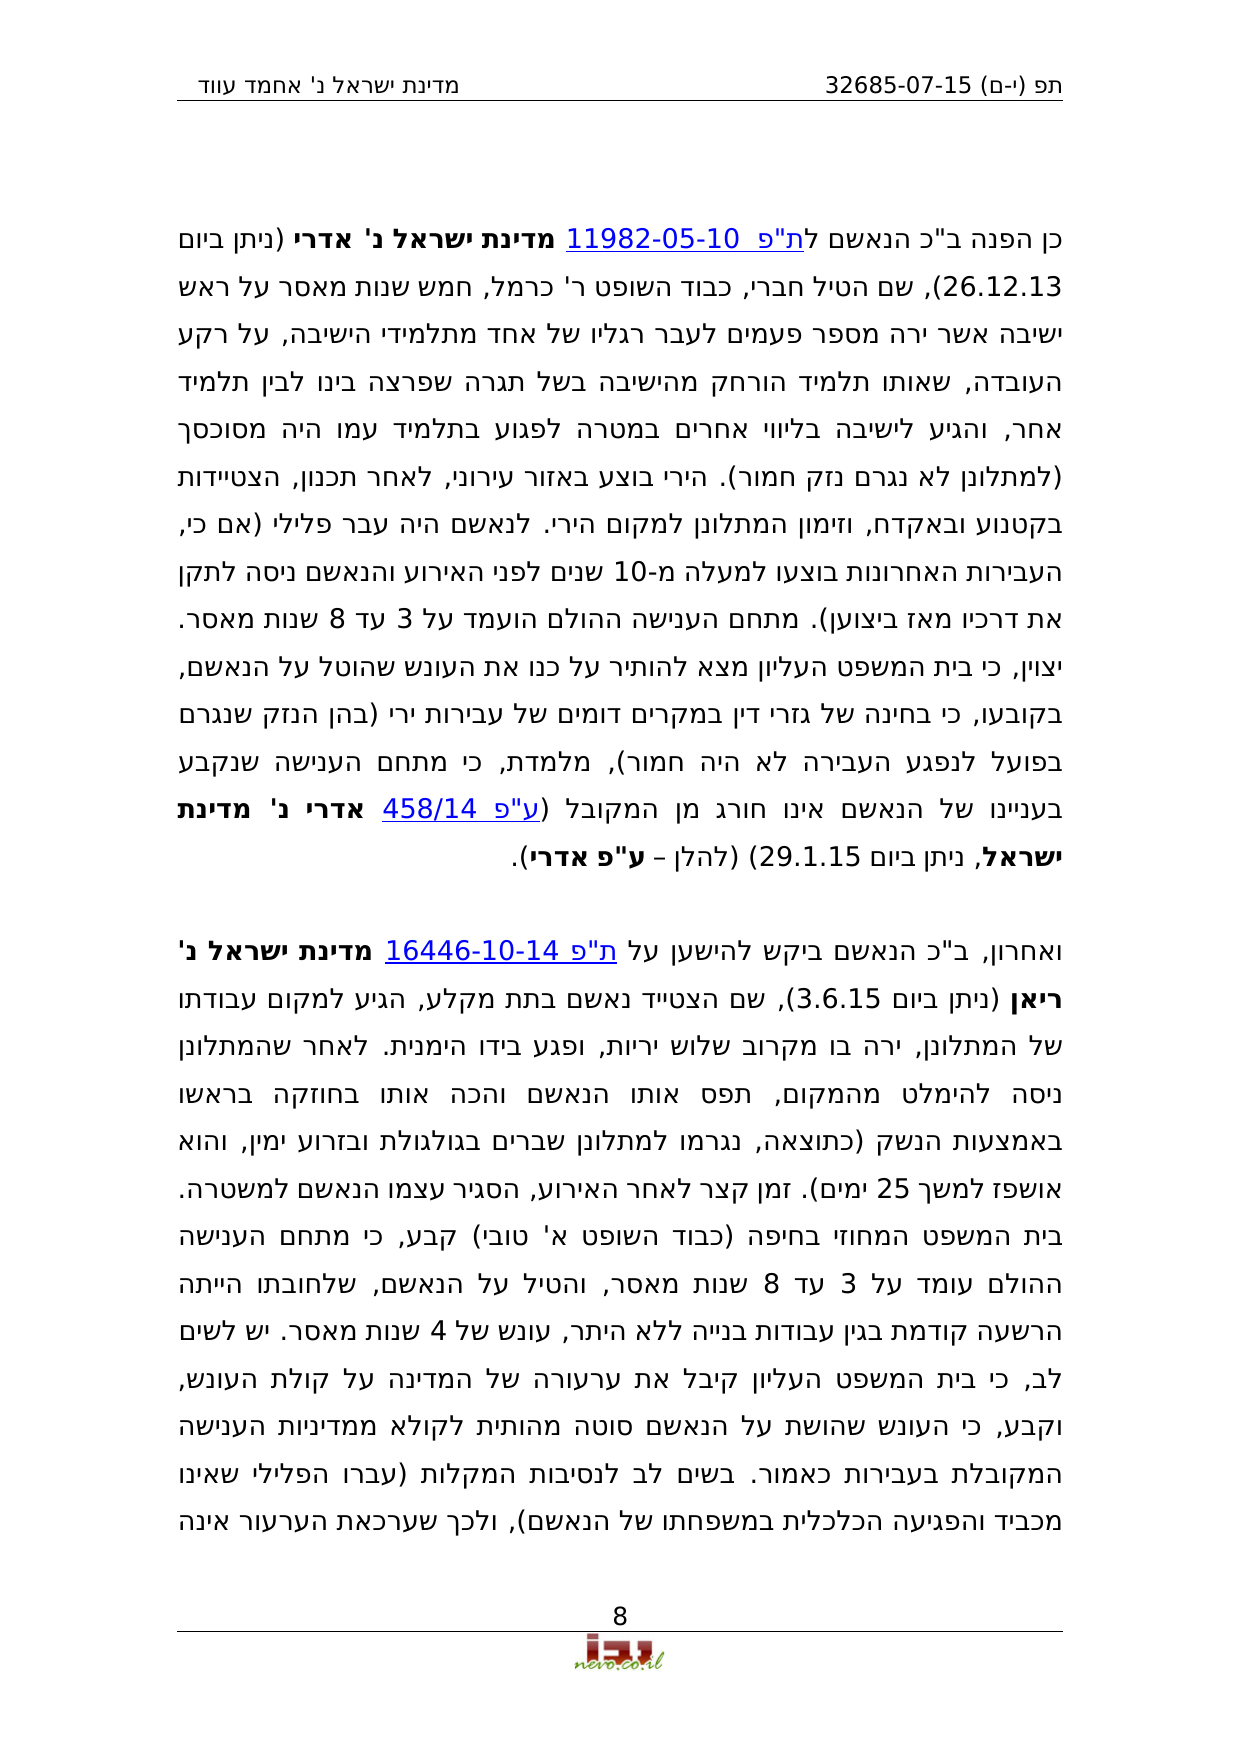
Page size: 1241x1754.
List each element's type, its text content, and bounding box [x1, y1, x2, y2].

text כן הפנה ב"כ הנאשם לת"פ 11982-05-10 מדינת ישראל נ' אדרי (ניתן ביום 26.12.13), שם הטיל חברי, כבוד השופט ר' כרמל, חמש שנות מאסר על ראש ישיבה אשר ירה מספר פעמים לעבר רגליו של אחד מתלמידי הישיבה, על רקע העובדה, שאותו תלמיד הורחק מהישיבה בשל תגרה שפרצה בינו לבין תלמיד אחר, והגיע לישיבה בליווי אחרים במטרה לפגוע בתלמיד עמו היה מסוכסך (למתלונן לא נגרם נזק חמור). הירי בוצע באזור עירוני, לאחר תכנון, הצטיידות בקטנוע ובאקדח, וזימון המתלונן למקום הירי. לנאשם היה עבר פלילי (אם כי, העבירות האחרונות בוצעו למעלה מ-10 שנים לפני האירוע והנאשם ניסה לתקן את דרכיו מאז ביצוען). מתחם הענישה ההולם הועמד על 3 עד 8 שנות מאסר. יצוין, כי בית המשפט העליון מצא להותיר על כנו את העונש שהוטל על הנאשם, בקובעו, כי בחינה של גזרי דין במקרים דומים של עבירות ירי (בהן הנזק שנגרם בפועל לנפגע העבירה לא היה חמור), מלמדת, כי מתחם הענישה שנקבע בעניינו של הנאשם אינו חורג מן המקובל (ע"פ 458/14 אדרי נ' מדינת ישראל, ניתן ביום 29.1.15) (להלן – ע"פ אדרי). [177, 224, 1063, 873]
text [177, 935, 1063, 1537]
picture [574, 1633, 666, 1671]
